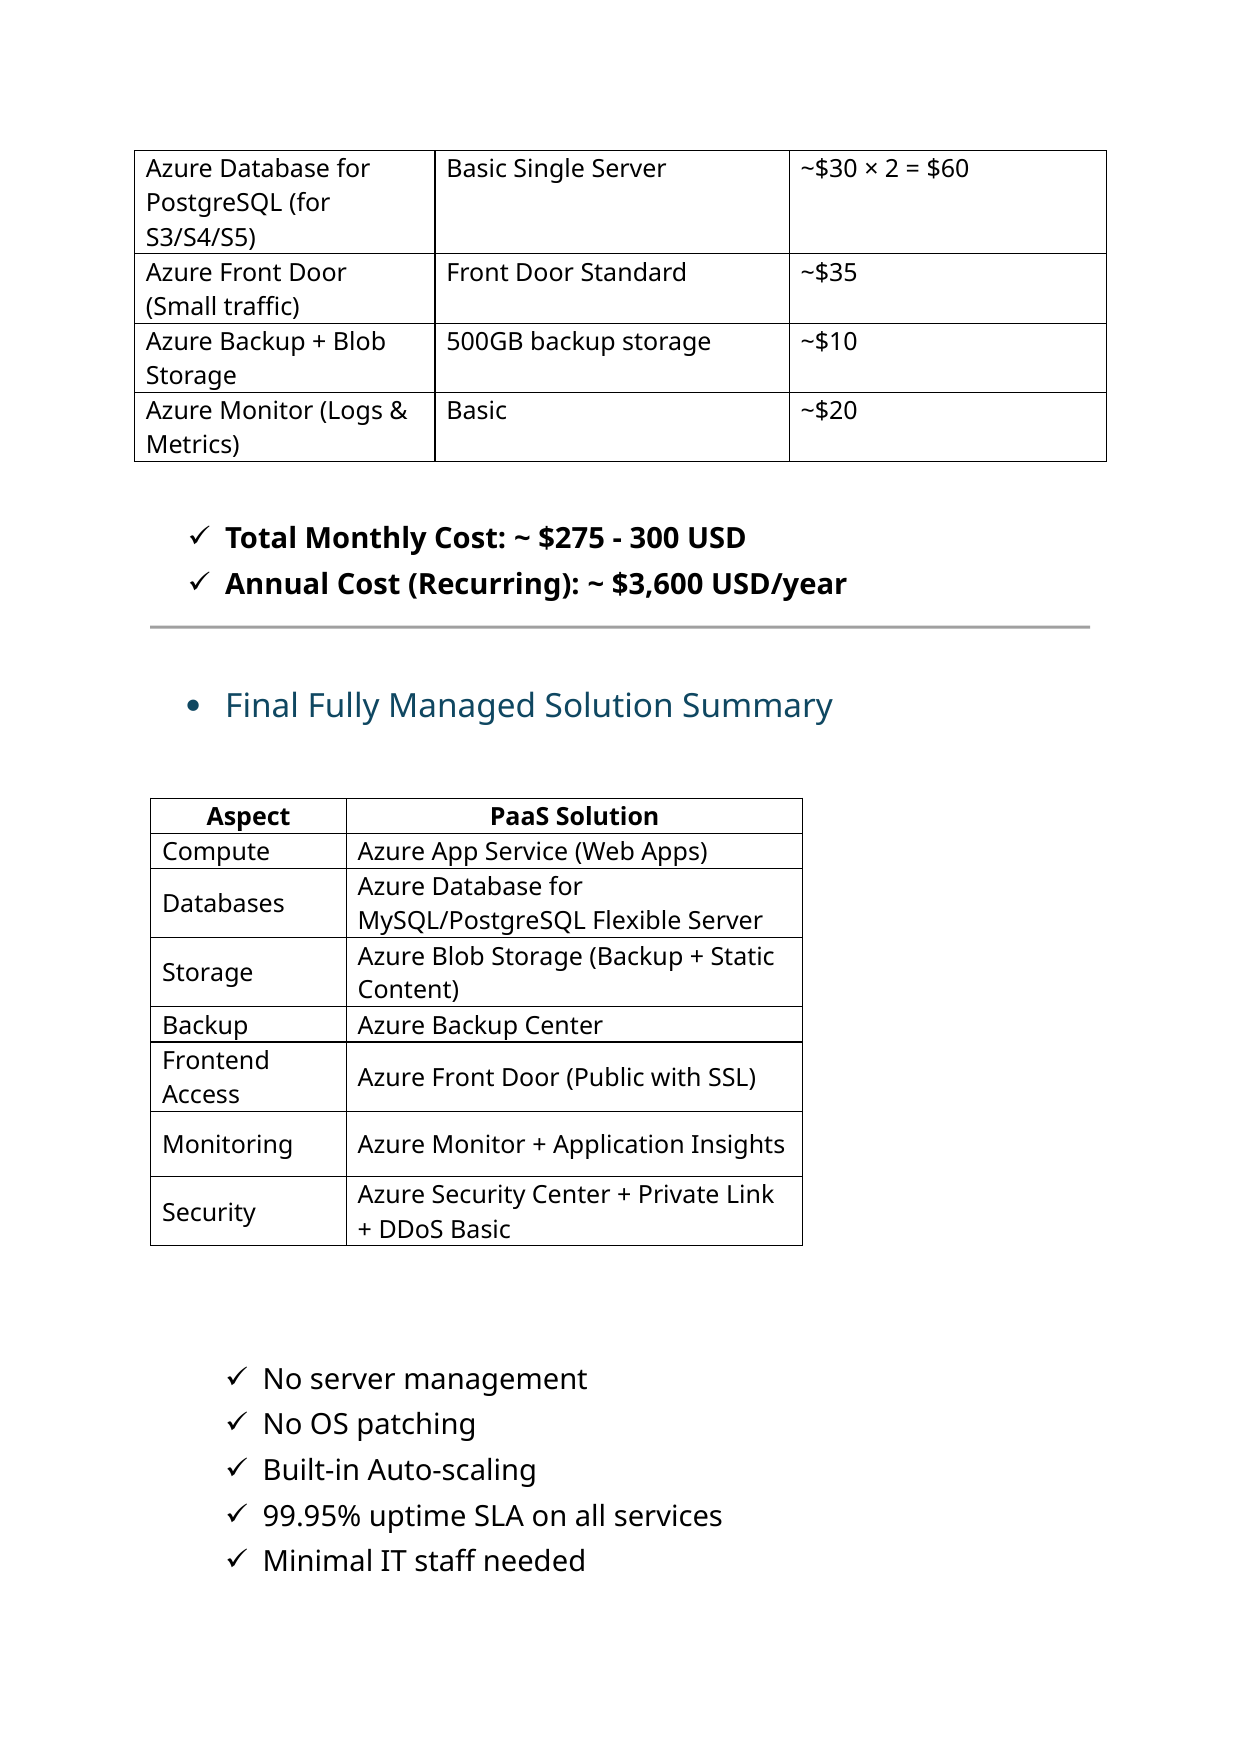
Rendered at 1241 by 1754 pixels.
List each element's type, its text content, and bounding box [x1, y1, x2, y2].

table_cell Monitoring [151, 1112, 346, 1176]
list Built-in Auto-scaling [225, 1449, 1090, 1489]
table_cell Azure Front Door (Small traffic) [135, 254, 434, 322]
table_cell Security [151, 1177, 346, 1245]
table_cell Storage [151, 938, 346, 1006]
table_cell Azure Backup Center [347, 1007, 802, 1041]
table_cell ~$35 [790, 254, 1106, 322]
list Annual Cost (Recurring): ~ $3,600 USD/year [187, 563, 1090, 603]
list Minimal IT staff needed [225, 1541, 1090, 1580]
table_header Aspect [151, 799, 346, 833]
table_cell Azure Database for MySQL/PostgreSQL Flexible Server [347, 869, 802, 937]
table_cell Azure Front Door (Public with SSL) [347, 1043, 802, 1111]
table_cell Azure Blob Storage (Backup + Static Content) [347, 938, 802, 1006]
table_cell Azure Database for PostgreSQL (for S3/S4/S5) [135, 151, 434, 253]
table_cell ~$10 [790, 324, 1106, 392]
table_cell Azure Backup + Blob Storage [135, 324, 434, 392]
table_cell Compute [151, 834, 346, 868]
table_cell Basic [436, 393, 789, 461]
subtitle Final Fully Managed Solution Summary [187, 681, 1090, 727]
table_cell Azure Security Center + Private Link + DDoS Basic [347, 1177, 802, 1245]
table_cell Azure App Service (Web Apps) [347, 834, 802, 868]
table_cell Azure Monitor + Application Insights [347, 1112, 802, 1176]
list No server management [225, 1358, 1090, 1398]
table_cell 500GB backup storage [436, 324, 789, 392]
list 99.95% uptime SLA on all services [225, 1495, 1090, 1534]
table_cell Frontend Access [151, 1043, 346, 1111]
table_cell Databases [151, 869, 346, 937]
table_cell ~$30 × 2 = $60 [790, 151, 1106, 253]
table_cell Backup [151, 1007, 346, 1041]
table_cell ~$20 [790, 393, 1106, 461]
table_cell Azure Monitor (Logs & Metrics) [135, 393, 434, 461]
list Total Monthly Cost: ~ $275 - 300 USD [187, 518, 1090, 557]
table_cell Basic Single Server [436, 151, 789, 253]
table_header PaaS Solution [347, 799, 802, 833]
table_cell Front Door Standard [436, 254, 789, 322]
list No OS patching [225, 1404, 1090, 1443]
